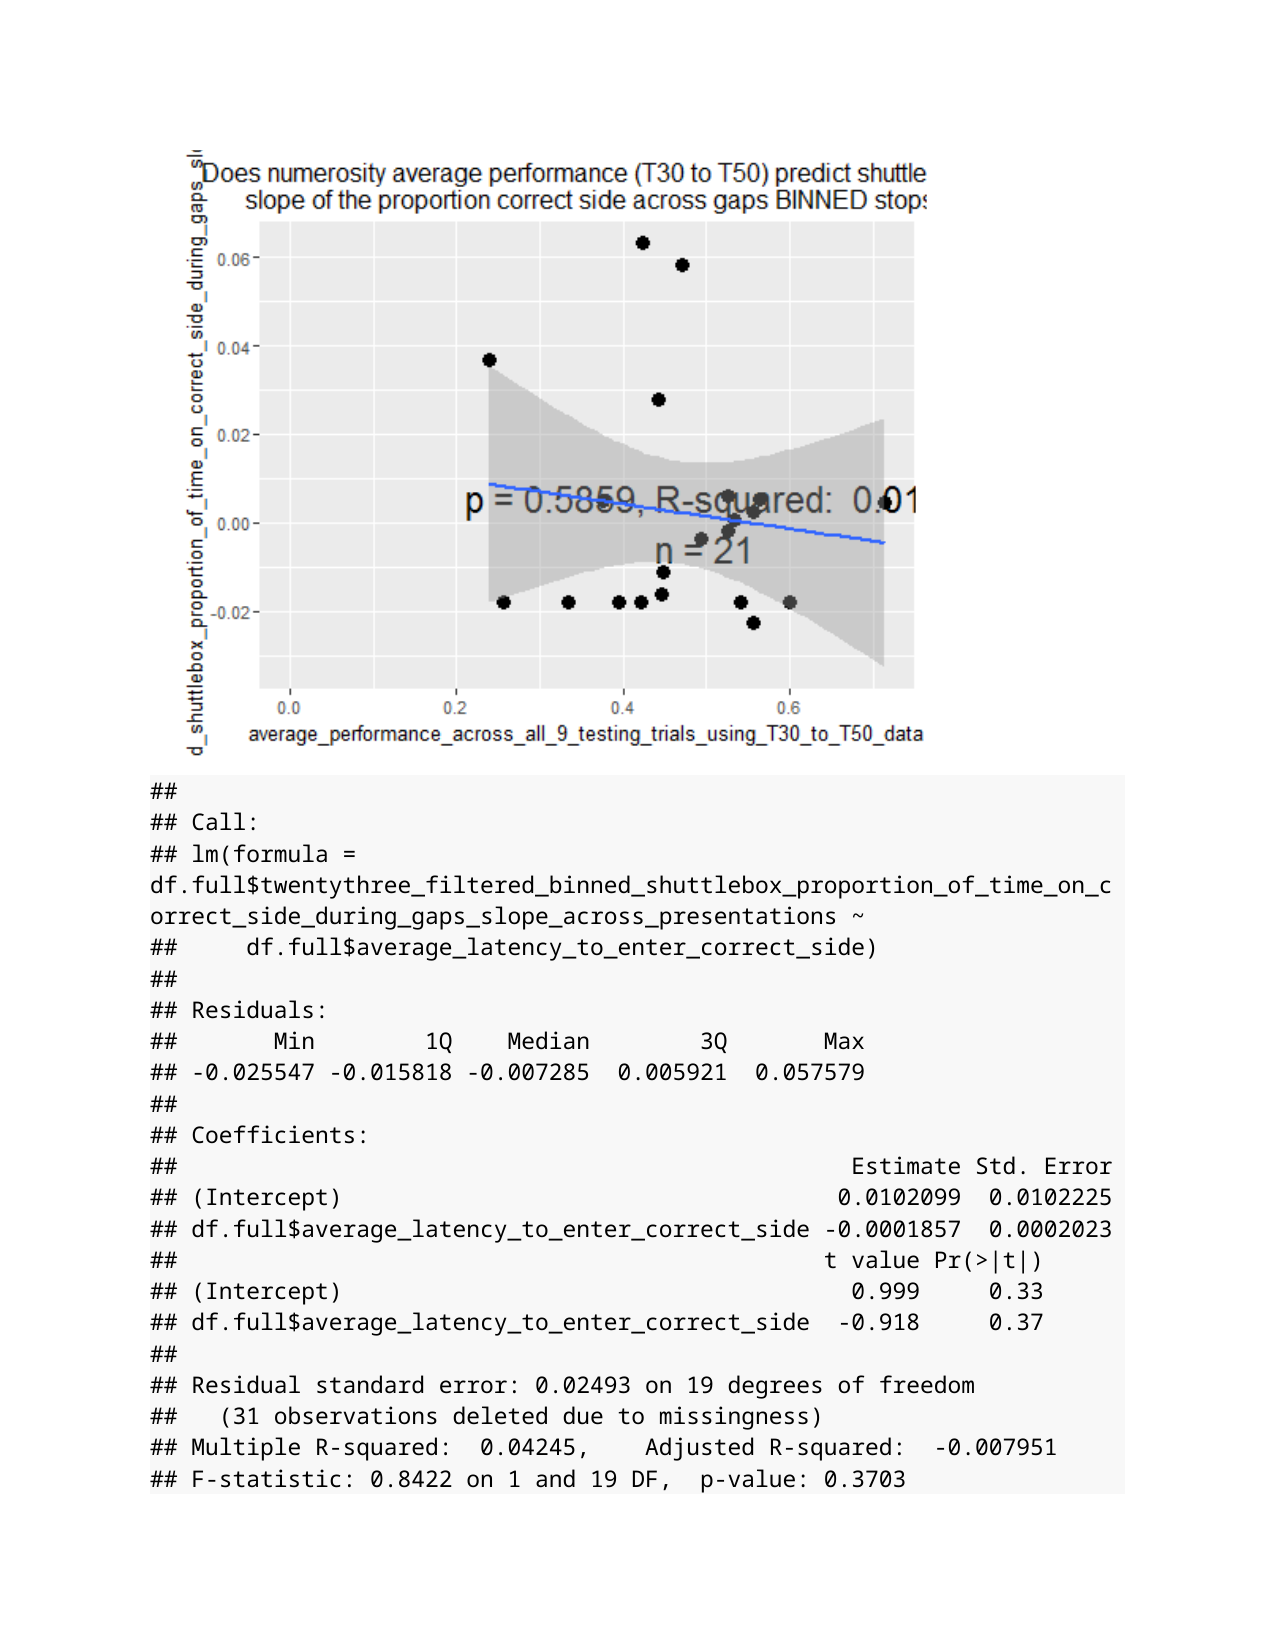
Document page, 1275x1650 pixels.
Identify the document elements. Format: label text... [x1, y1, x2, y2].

picture [168, 150, 927, 757]
text ## ## Call: ## lm(formula = df.full$twentythree_filtered_binned_shuttlebox_proportion_of_time_on_correct_side_during_gaps_slope_across_presentations ~ ## df.full$average_latency_to_enter_correct_side) ## ## Residuals: ## Min 1Q Median 3Q Max ## -0.025547 -0.015818 -0.007285 0.005921 0.057579 ## ## Coefficients: ## Estimate Std. Error ## (Intercept) 0.0102099 0.0102225 ## df.full$average_latency_to_enter_correct_side -0.0001857 0.0002023 ## t value Pr(>|t|) ## (Intercept) 0.999 0.33 ## df.full$average_latency_to_enter_correct_side -0.918 0.37 ## ## Residual standard error: 0.02493 on 19 degrees of freedom ## (31 observations deleted due to missingness) ## Multiple R-squared: 0.04245, Adjusted R-squared: -0.007951 ## F-statistic: 0.8422 on 1 and 19 DF, p-value: 0.3703 [150, 775, 1125, 1494]
